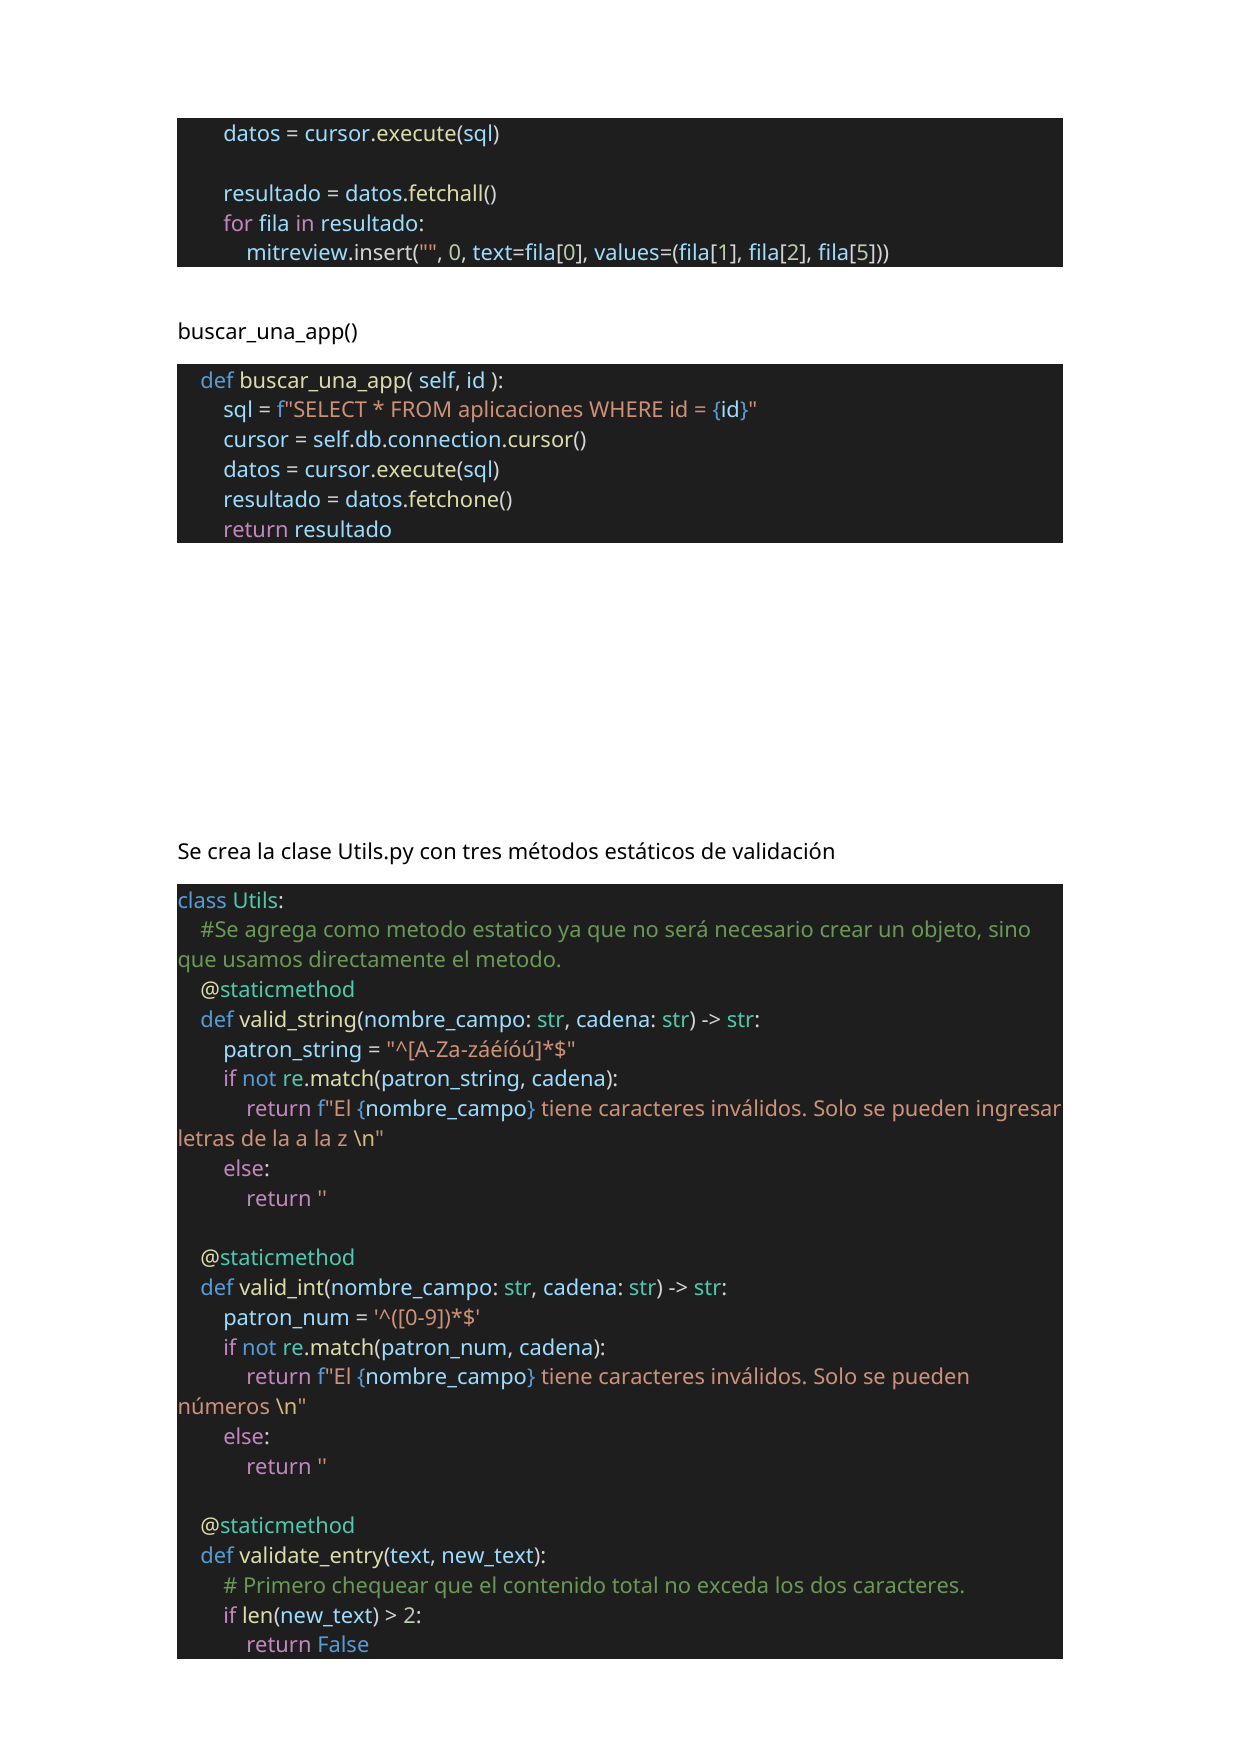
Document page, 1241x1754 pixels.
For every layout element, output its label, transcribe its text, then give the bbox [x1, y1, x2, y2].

text patron_string = "^[A-Za-záéíóú]*$" [177, 1033, 1063, 1063]
text return '' [177, 1451, 1063, 1480]
text return f"El {nombre_campo} tiene caracteres inválidos. Solo se pueden ingresar letras de la a la z \n" [177, 1093, 1063, 1153]
text resultado = datos.fetchall() [177, 178, 1063, 207]
text @staticmethod [177, 1510, 1063, 1540]
text return f"El {nombre_campo} tiene caracteres inválidos. Solo se pueden números \n" [177, 1361, 1063, 1421]
text mitreview.insert("", 0, text=fila[0], values=(fila[1], fila[2], fila[5])) [177, 237, 1063, 267]
text sql = f"SELECT * FROM aplicaciones WHERE id = {id}" [177, 394, 1063, 424]
text if len(new_text) > 2: [177, 1599, 1063, 1629]
text def valid_int(nombre_campo: str, cadena: str) -> str: [177, 1272, 1063, 1302]
text for fila in resultado: [177, 207, 1063, 237]
text if not re.match(patron_string, cadena): [177, 1063, 1063, 1093]
text return False [177, 1629, 1063, 1659]
text def valid_string(nombre_campo: str, cadena: str) -> str: [177, 1004, 1063, 1033]
text Se crea la clase Utils.py con tres métodos estáticos de validación [177, 836, 1063, 866]
text resultado = datos.fetchone() [177, 484, 1063, 513]
text def validate_entry(text, new_text): [177, 1540, 1063, 1570]
text cursor = self.db.connection.cursor() [177, 424, 1063, 454]
text if not re.match(patron_num, cadena): [177, 1331, 1063, 1361]
text class Utils: [177, 884, 1063, 914]
text return '' [177, 1182, 1063, 1212]
text else: [177, 1421, 1063, 1451]
text patron_num = '^([0-9])*$' [177, 1302, 1063, 1331]
text # Primero chequear que el contenido total no exceda los dos caracteres. [177, 1570, 1063, 1599]
text return resultado [177, 513, 1063, 543]
text else: [177, 1153, 1063, 1182]
text @staticmethod [177, 1242, 1063, 1272]
text datos = cursor.execute(sql) [177, 454, 1063, 484]
text @staticmethod [177, 974, 1063, 1004]
text def buscar_una_app( self, id ): [177, 364, 1063, 394]
text datos = cursor.execute(sql) [177, 118, 1063, 148]
text buscar_una_app() [177, 316, 1063, 346]
text #Se agrega como metodo estatico ya que no será necesario crear un objeto, sino que usamos directamente el metodo. [177, 914, 1063, 974]
